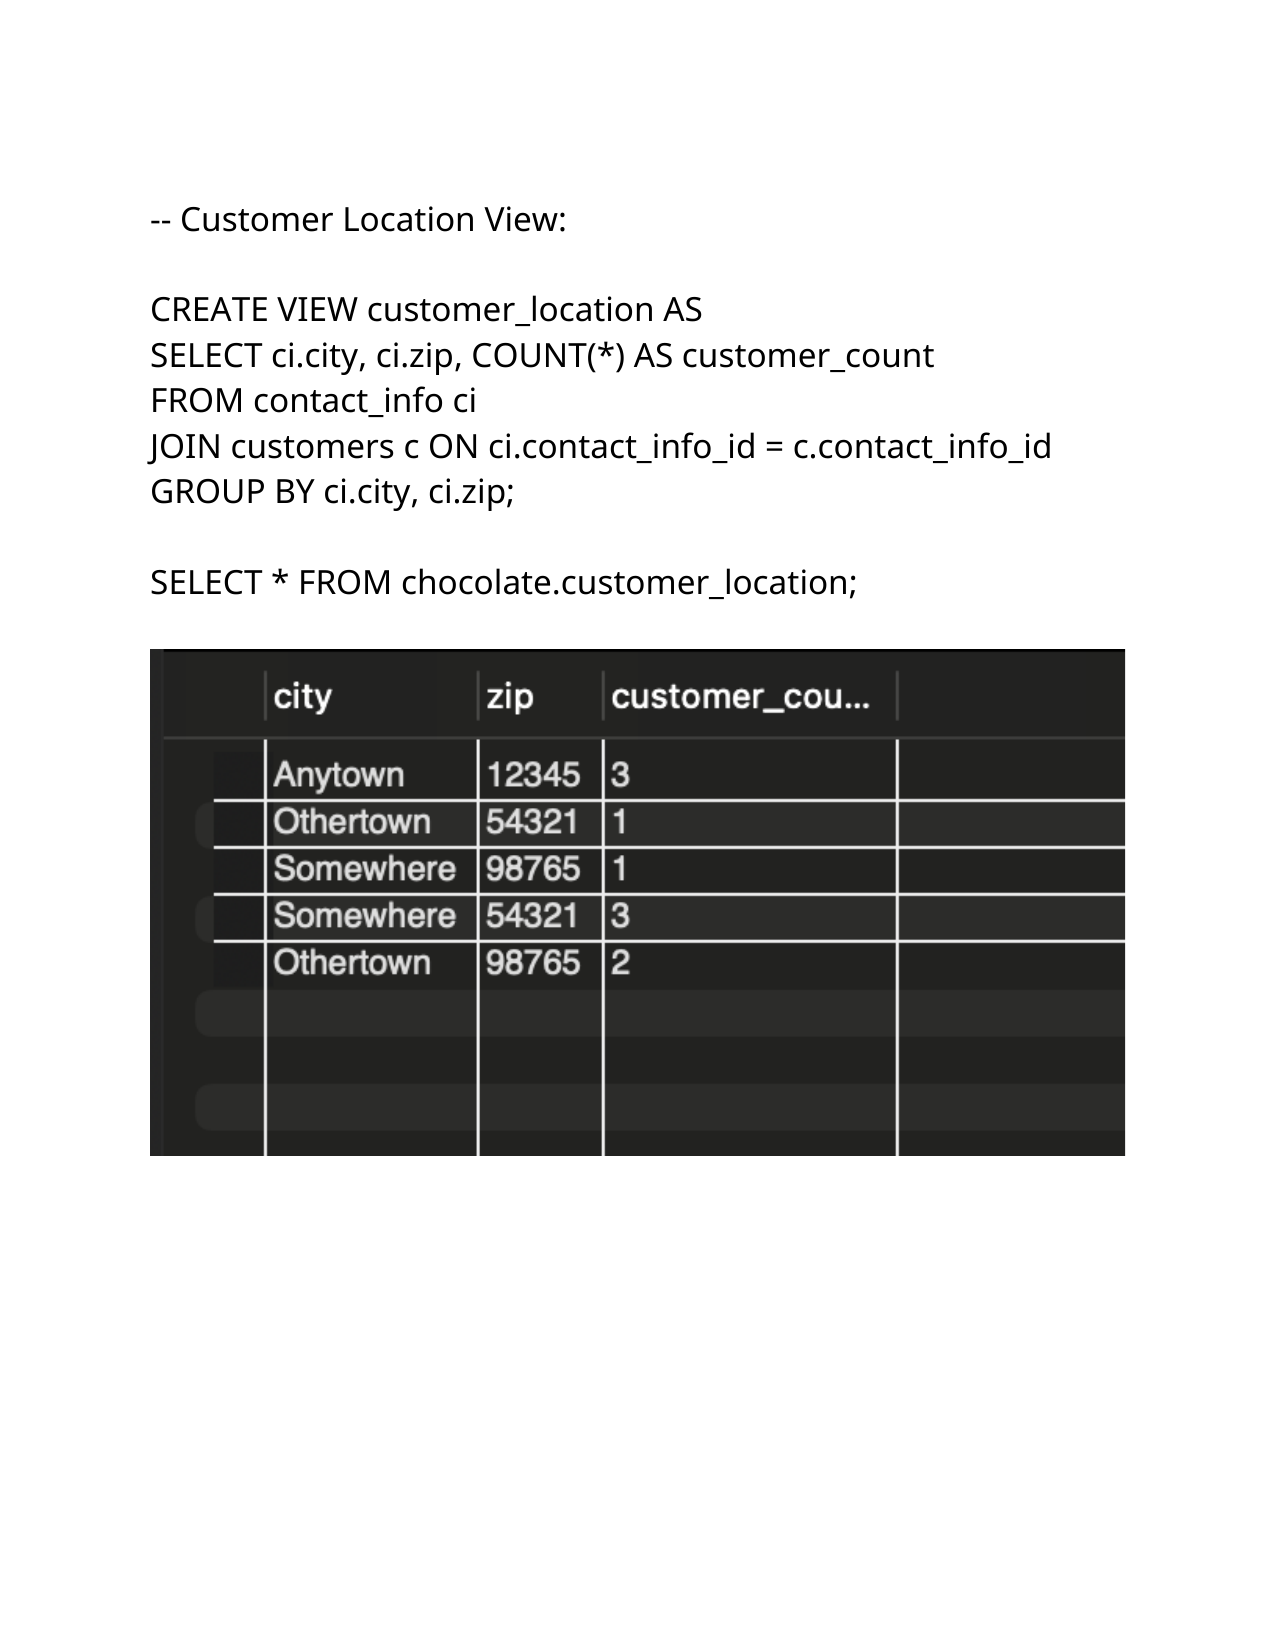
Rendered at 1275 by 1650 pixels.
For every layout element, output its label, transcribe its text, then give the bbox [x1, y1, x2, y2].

text GROUP BY ci.city, ci.zip; [150, 468, 1125, 513]
text SELECT * FROM chocolate.customer_location; [150, 559, 1125, 604]
text -- Customer Location View: [150, 195, 1125, 241]
text SELECT ci.city, ci.zip, COUNT(*) AS customer_count [150, 332, 1125, 377]
text JOIN customers c ON ci.contact_info_id = c.contact_info_id [150, 422, 1125, 468]
picture [150, 649, 1125, 1156]
text FROM contact_info ci [150, 377, 1125, 422]
text CREATE VIEW customer_location AS [150, 286, 1125, 332]
